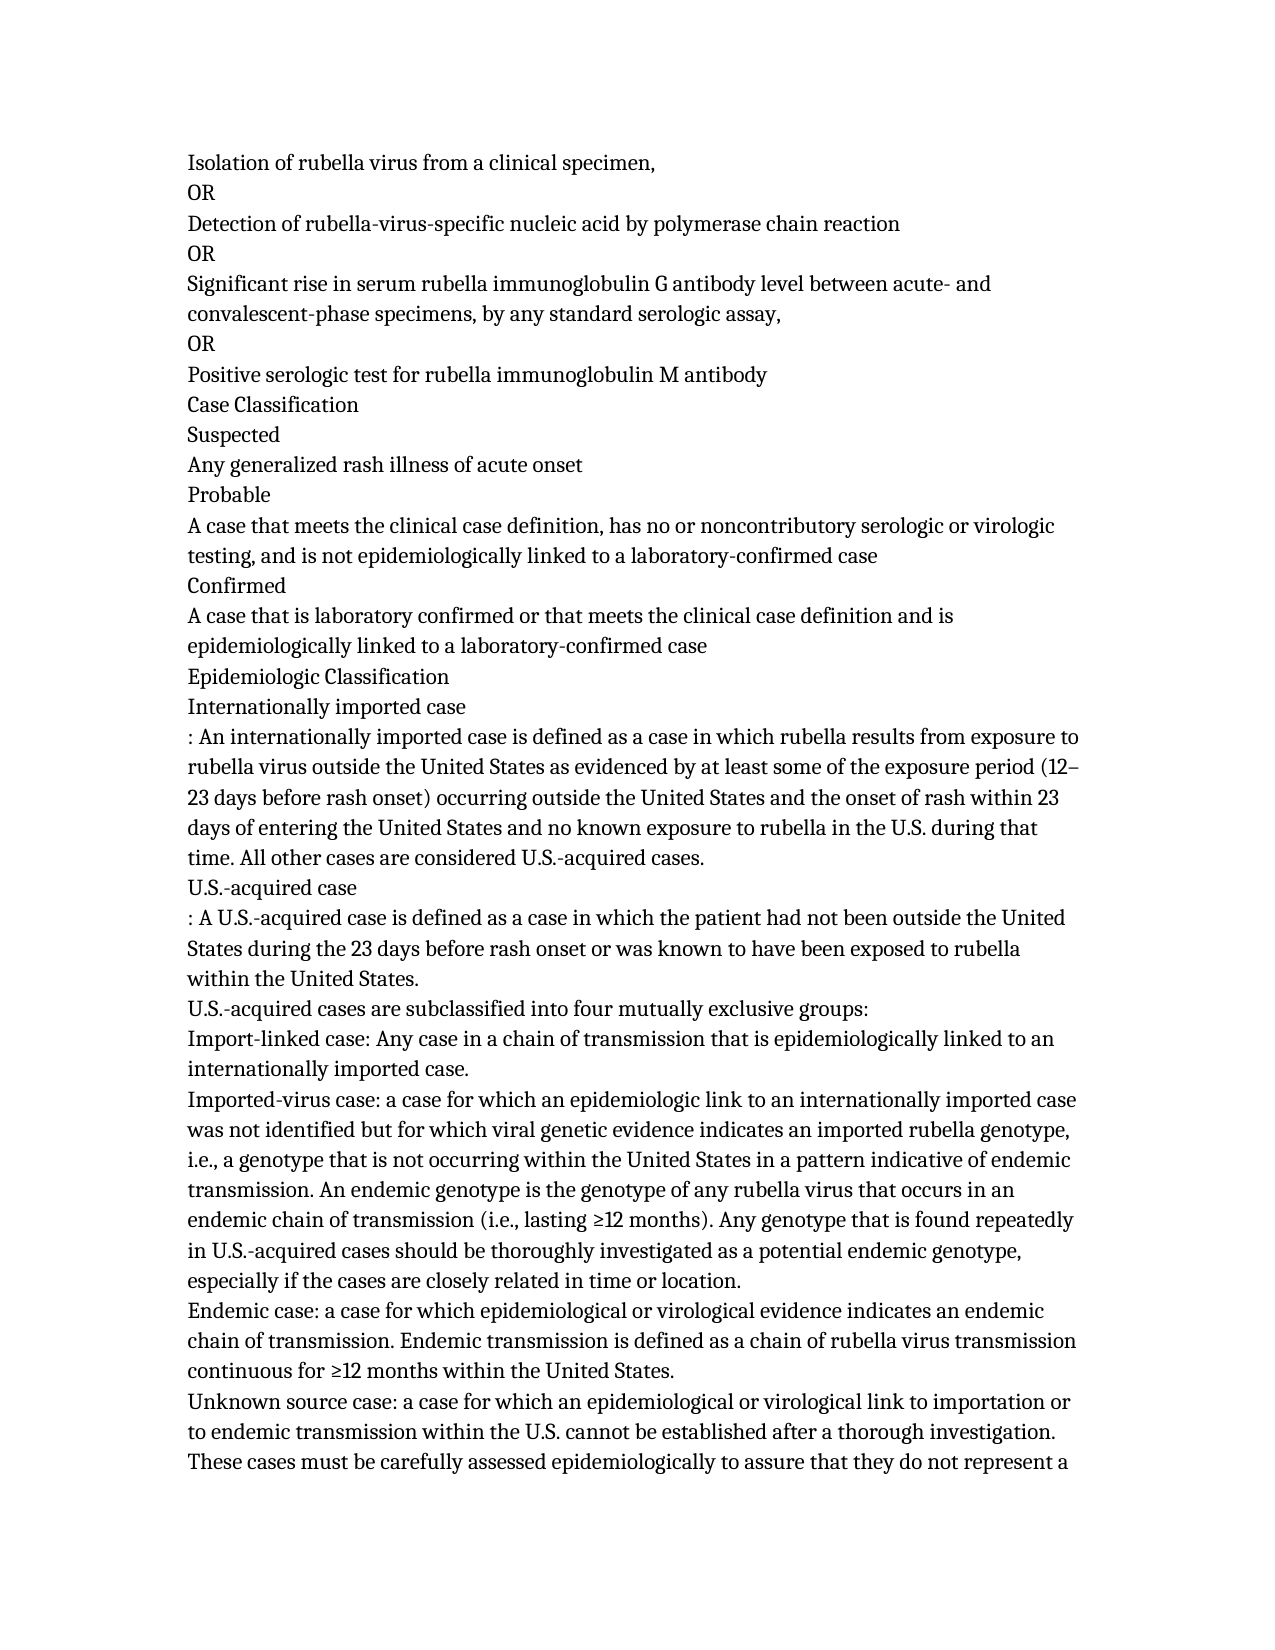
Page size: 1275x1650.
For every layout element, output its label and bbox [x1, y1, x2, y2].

text [187, 150, 1087, 1475]
